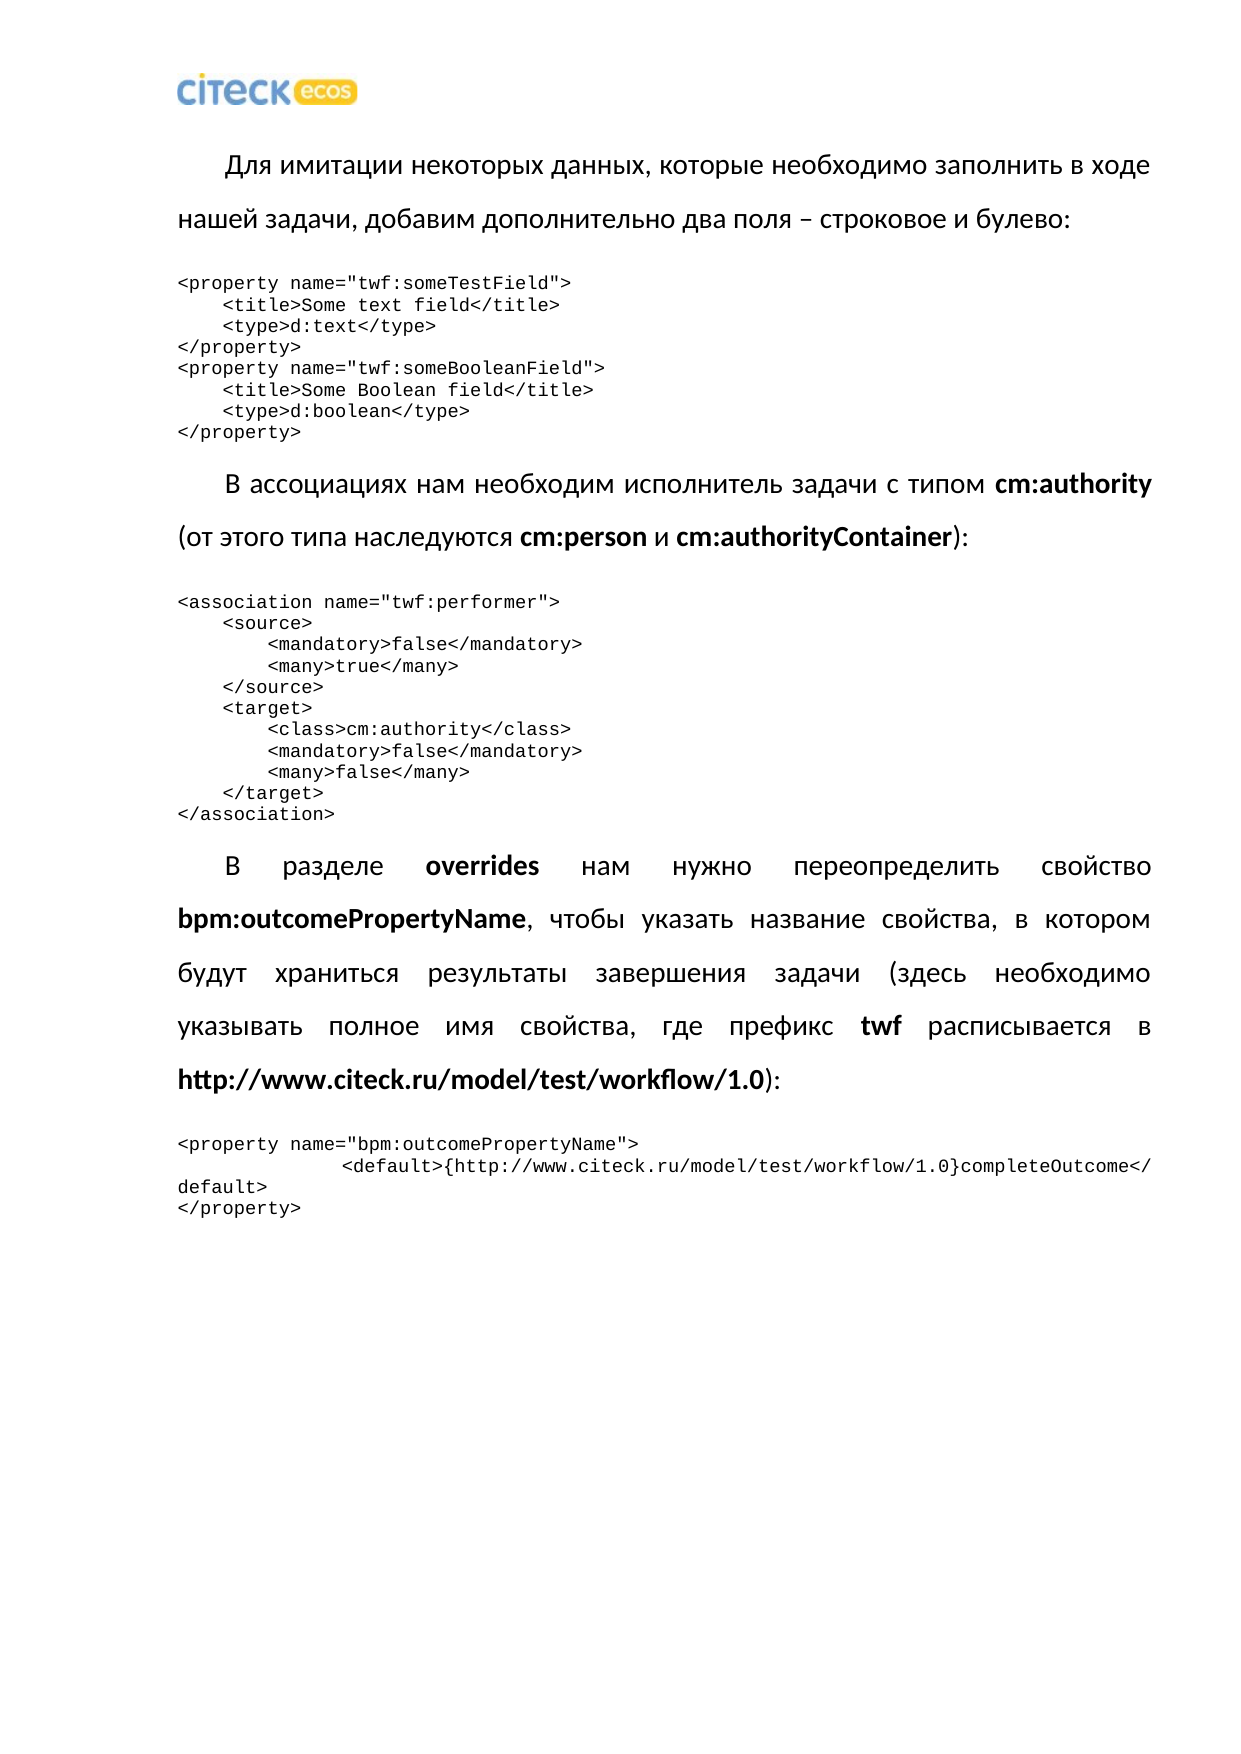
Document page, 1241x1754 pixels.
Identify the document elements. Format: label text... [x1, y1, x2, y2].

text <class>cm:authority</class> [177, 720, 1152, 741]
text </association> [177, 805, 1152, 826]
text </source> [177, 678, 1152, 699]
text </property> [177, 423, 1152, 444]
text <association name="twf:performer"> [177, 593, 1152, 614]
text <property name="bpm:outcomePropertyName"> [177, 1135, 1152, 1156]
text </target> [177, 784, 1152, 805]
text <property name="twf:someTestField"> [177, 274, 1152, 295]
text </property> [177, 338, 1152, 359]
text </property> [177, 1199, 1152, 1220]
text <mandatory>false</mandatory> [177, 741, 1152, 763]
text Для имитации некоторых данных, которые необходимо заполнить в ходе нашей задачи, добавим дополнительно два поля – строковое и булево: [177, 146, 1152, 235]
text <type>d:text</type> [177, 317, 1152, 338]
text <mandatory>false</mandatory> [177, 635, 1152, 656]
text В разделе overrides нам нужно переопределить свойство bpm:outcomePropertyName, чтобы указать название свойства, в котором будут храниться результаты завершения задачи (здесь необходимо указывать полное имя свойства, где префикс twf расписывается в http://www.citeck.ru/model/test/workflow/1.0): [177, 847, 1152, 1097]
text <default>{http://www.citeck.ru/model/test/workflow/1.0}completeOutcome</default> [177, 1156, 1152, 1199]
text <property name="twf:someBooleanField"> [177, 359, 1152, 380]
text <source> [177, 614, 1152, 635]
text В ассоциациях нам необходим исполнитель задачи с типом cm:authority (от этого типа наследуются cm:person и cm:authorityContainer): [177, 465, 1152, 554]
text <title>Some text field</title> [177, 295, 1152, 317]
text <target> [177, 699, 1152, 720]
text <many>false</many> [177, 763, 1152, 784]
text <many>true</many> [177, 656, 1152, 678]
picture [177, 73, 358, 105]
text <title>Some Boolean field</title> [177, 380, 1152, 402]
text <type>d:boolean</type> [177, 402, 1152, 423]
